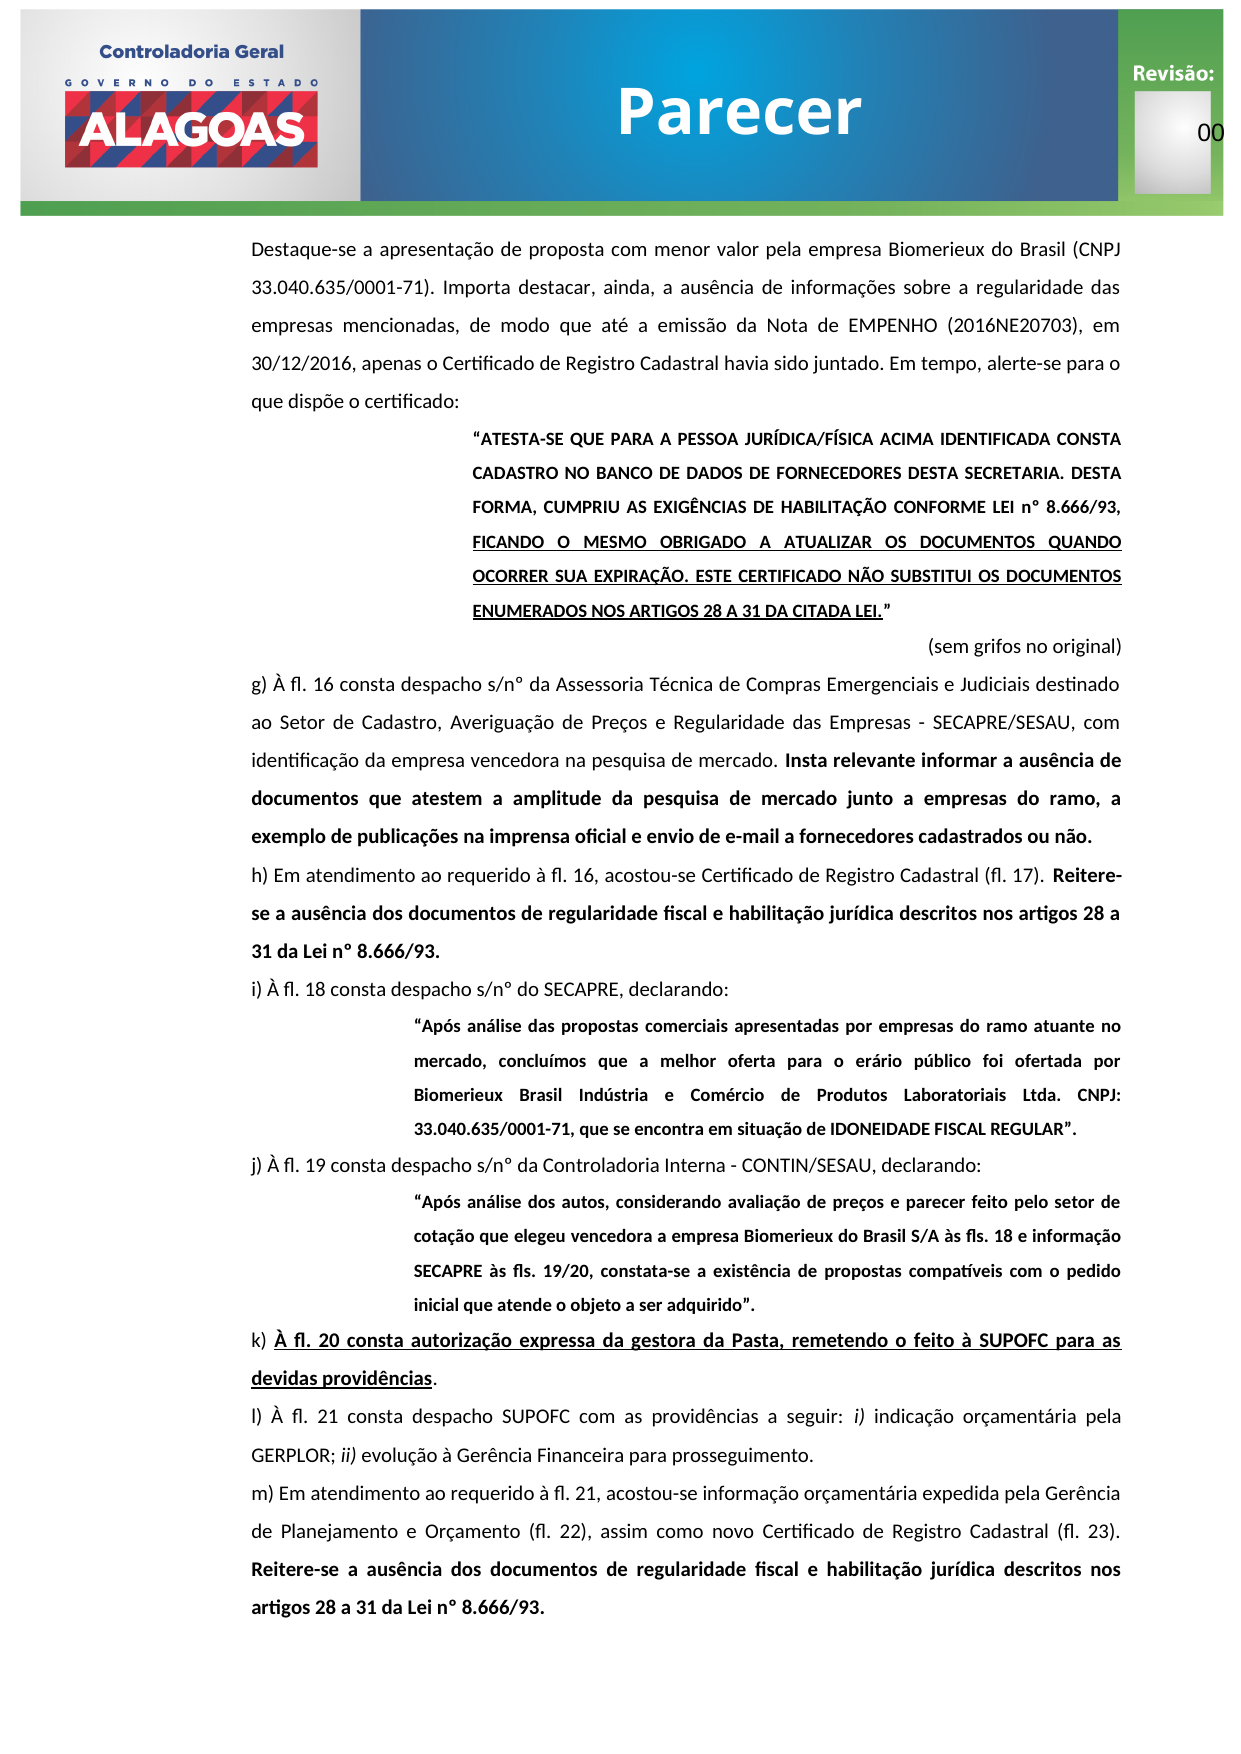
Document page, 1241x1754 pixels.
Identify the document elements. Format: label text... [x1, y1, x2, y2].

text l) À fl. 21 consta despacho SUPOFC com as providências a seguir: i) indicação orçamentária pela GERPLOR; ii) evolução à Gerência Financeira para prosseguimento. [251, 1404, 1122, 1467]
text j) À fl. 19 consta despacho s/nº da Controladoria Interna - CONTIN/SESAU, declarando: [251, 1152, 1122, 1177]
text “ATESTA-SE QUE PARA A PESSOA JURÍDICA/FÍSICA ACIMA IDENTIFICADA CONSTA CADASTRO NO BANCO DE DADOS DE FORNECEDORES DESTA SECRETARIA. DESTA FORMA, CUMPRIU AS EXIGÊNCIAS DE HABILITAÇÃO CONFORME LEI nº 8.666/93, FICANDO O MESMO OBRIGADO A ATUALIZAR OS DOCUMENTOS QUANDO OCORRER SUA EXPIRAÇÃO. ESTE CERTIFICADO NÃO SUBSTITUI OS DOCUMENTOS ENUMERADOS NOS ARTIGOS 28 A 31 DA CITADA LEI.” [472, 585, 1122, 622]
picture [1214, 125, 1222, 139]
text “ATESTA-SE QUE PARA A PESSOA JURÍDICA/FÍSICA ACIMA IDENTIFICADA CONSTA CADASTRO NO BANCO DE DADOS DE FORNECEDORES DESTA SECRETARIA. DESTA FORMA, CUMPRIU AS EXIGÊNCIAS DE HABILITAÇÃO CONFORME LEI nº 8.666/93, FICANDO O MESMO OBRIGADO A ATUALIZAR OS DOCUMENTOS QUANDO OCORRER SUA EXPIRAÇÃO. ESTE CERTIFICADO NÃO SUBSTITUI OS DOCUMENTOS ENUMERADOS NOS ARTIGOS 28 A 31 DA CITADA LEI.” [472, 427, 1122, 550]
text “Após análise dos autos, considerando avaliação de preços e parecer feito pelo setor de cotação que elegeu vencedora a empresa Biomerieux do Brasil S/A às fls. 18 e informação SECAPRE às fls. 19/20, constata-se a existência de propostas compatíveis com o pedido inicial que atende o objeto a ser adquirido”. [413, 1190, 1122, 1316]
text g) À fl. 16 consta despacho s/nº da Assessoria Técnica de Compras Emergenciais e Judiciais destinado ao Setor de Cadastro, Averiguação de Preços e Regularidade das Empresas - SECAPRE/SESAU, com identificação da empresa vencedora na pesquisa de mercado. Insta relevante informar a ausência de documentos que atestem a amplitude da pesquisa de mercado junto a empresas do ramo, a exemplo de publicações na imprensa oficial e envio de e-mail a fornecedores cadastrados ou não. [251, 671, 1122, 849]
text k) À fl. 20 consta autorização expressa da gestora da Pasta, remetendo o feito à SUPOFC para as devidas providências. [251, 1327, 1122, 1391]
text m) Em atendimento ao requerido à fl. 21, acostou-se informação orçamentária expedida pela Gerência de Planejamento e Orçamento (fl. 22), assim como novo Certificado de Registro Cadastral (fl. 23). Reitere-se a ausência dos documentos de regularidade fiscal e habilitação jurídica descritos nos artigos 28 a 31 da Lei nº 8.666/93. [251, 1480, 1122, 1620]
picture [20, 9, 1224, 216]
text (sem grifos no original) [472, 633, 1122, 658]
text i) À fl. 18 consta despacho s/nº do SECAPRE, declarando: [251, 976, 1122, 1002]
text “Após análise das propostas comerciais apresentadas por empresas do ramo atuante no mercado, concluímos que a melhor oferta para o erário público foi ofertada por Biomerieux Brasil Indústria e Comércio de Produtos Laboratoriais Ltda. CNPJ: 33.040.635/0001-71, que se encontra em situação de IDONEIDADE FISCAL REGULAR”. [413, 1014, 1122, 1140]
text h) Em atendimento ao requerido à fl. 16, acostou-se Certificado de Registro Cadastral (fl. 17). Reitere-se a ausência dos documentos de regularidade fiscal e habilitação jurídica descritos nos artigos 28 a 31 da Lei nº 8.666/93. [251, 862, 1122, 963]
